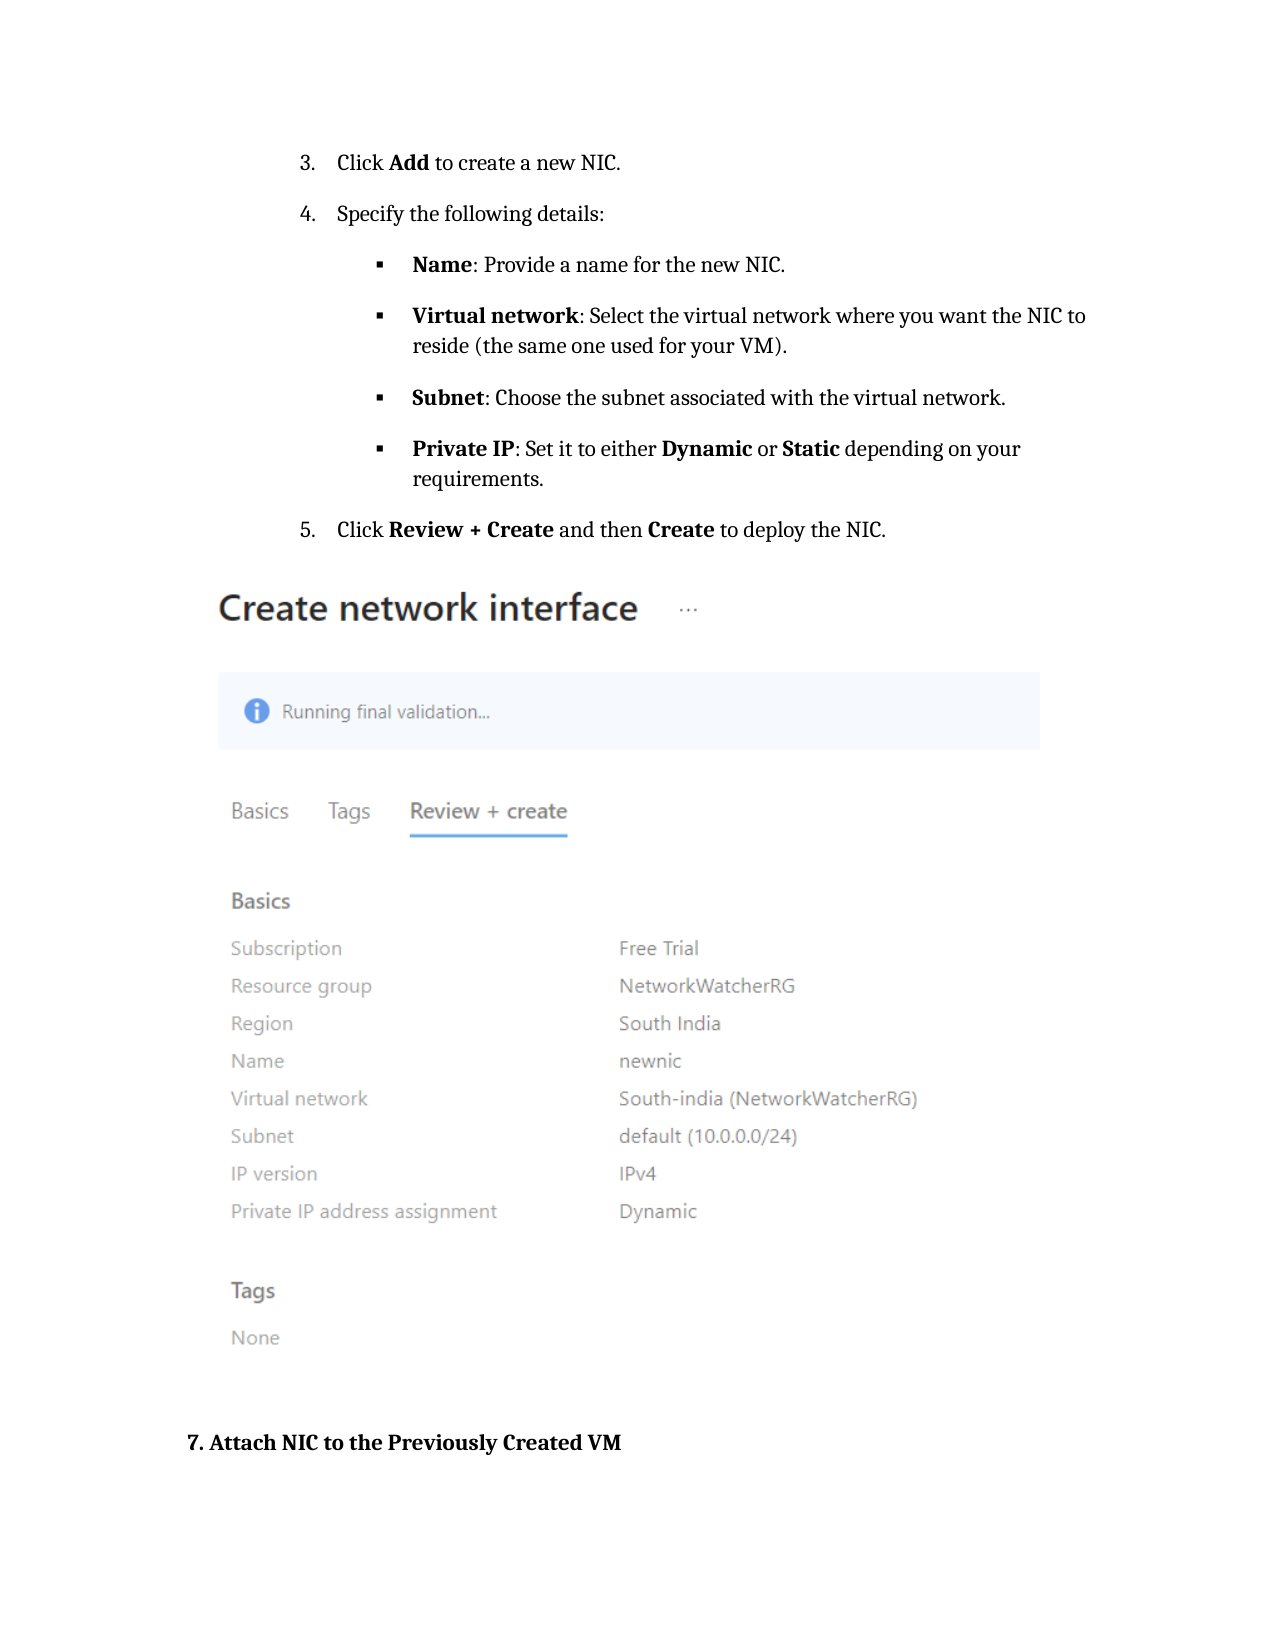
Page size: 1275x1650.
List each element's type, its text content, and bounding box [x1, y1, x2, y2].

list Click Add to create a new NIC. [300, 150, 1087, 176]
list Name: Provide a name for the new NIC. [375, 252, 1087, 278]
text 7. Attach NIC to the Previously Created VM [187, 1430, 1087, 1456]
list Private IP: Set it to either Dynamic or Static depending on your requirements. [375, 435, 1087, 492]
list Subnet: Choose the subnet associated with the virtual network. [375, 384, 1087, 411]
list Specify the following details: [300, 201, 1087, 227]
picture [187, 567, 1040, 1406]
list Click Review + Create and then Create to deploy the NIC. [300, 517, 1087, 543]
list Virtual network: Select the virtual network where you want the NIC to reside (the same one used for your VM). [375, 303, 1087, 360]
